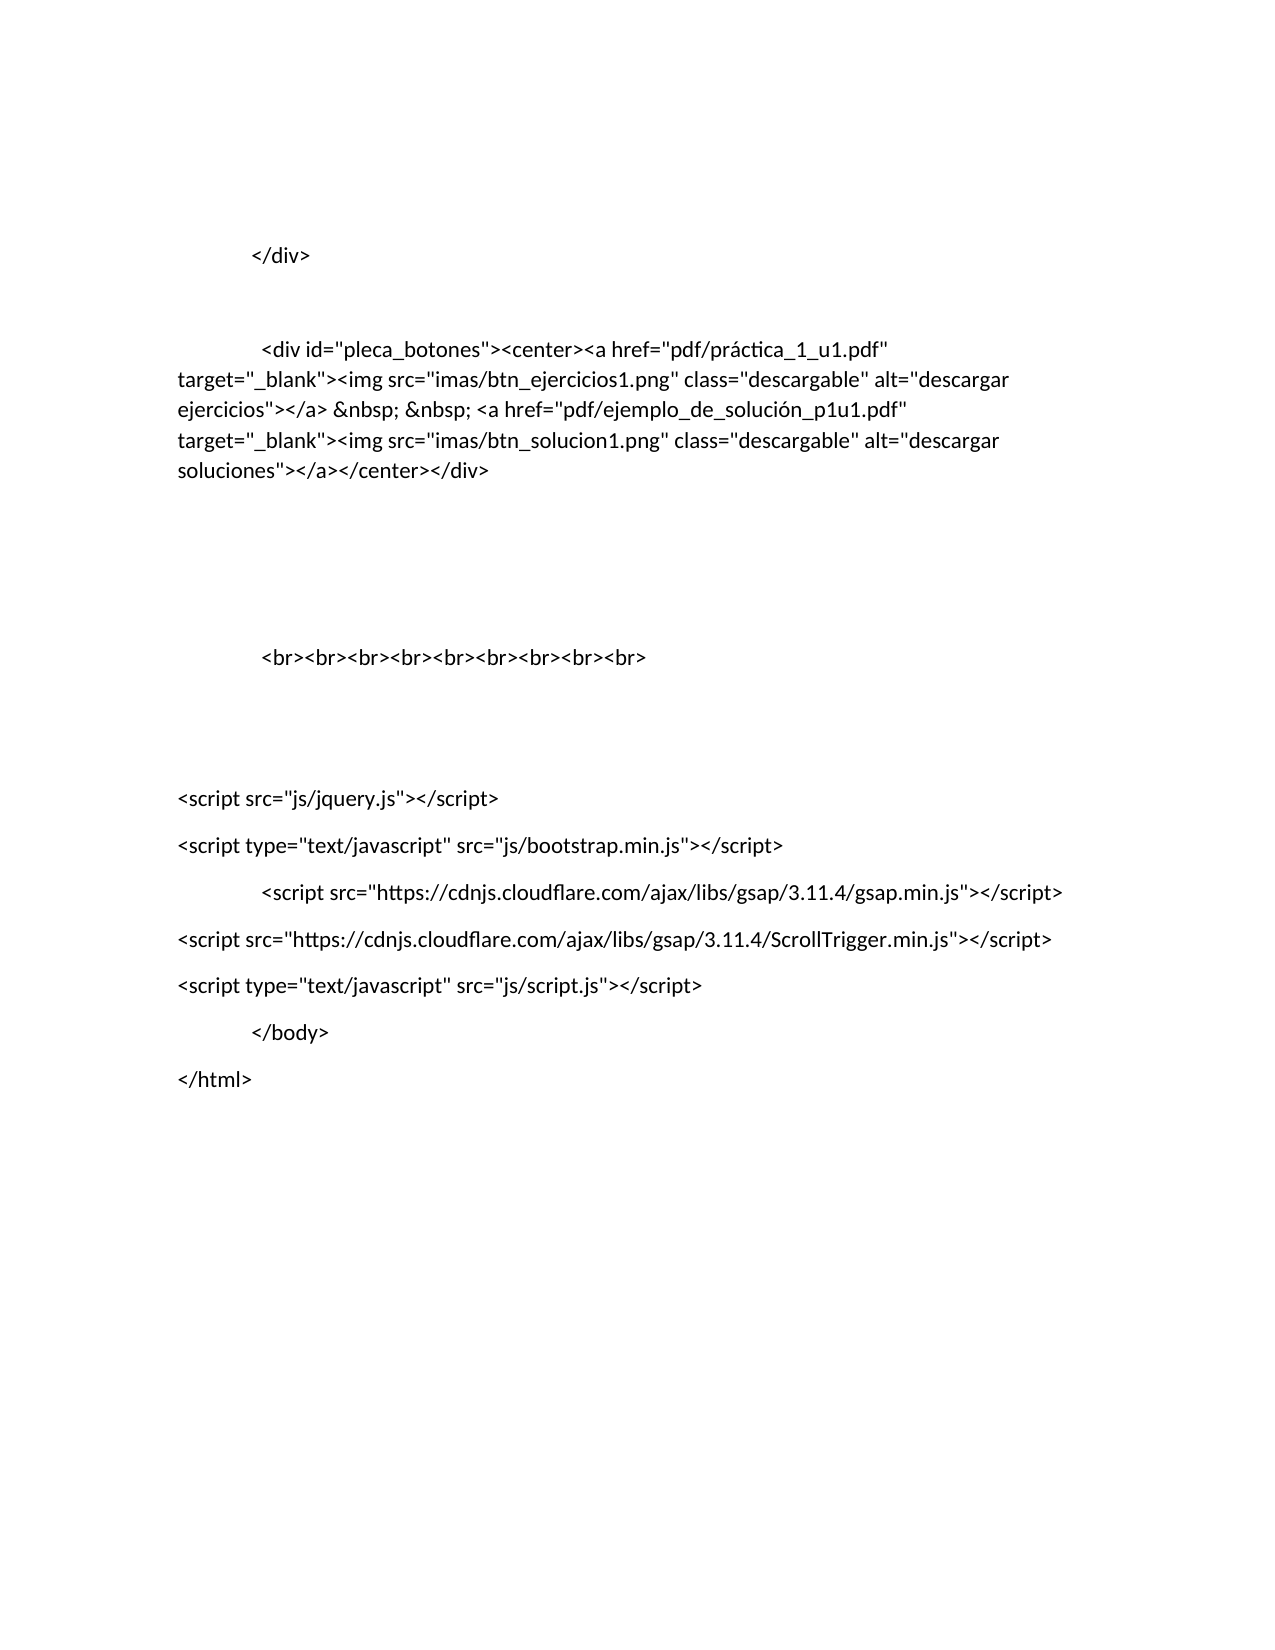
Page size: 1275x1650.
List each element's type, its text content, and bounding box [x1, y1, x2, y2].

text </body> [177, 1018, 1098, 1046]
text <script src="https://cdnjs.cloudflare.com/ajax/libs/gsap/3.11.4/gsap.min.js"></script> [177, 878, 1098, 906]
text <div id="pleca_botones"><center><a href="pdf/práctica_1_u1.pdf" target="_blank"><img src="imas/btn_ejercicios1.png" class="descargable" alt="descargar ejercicios"></a> &nbsp; &nbsp; <a href="pdf/ejemplo_de_solución_p1u1.pdf" target="_blank"><img src="imas/btn_solucion1.png" class="descargable" alt="descargar soluciones"></a></center></div> [177, 335, 1098, 484]
text <script type="text/javascript" src="js/bootstrap.min.js"></script> [177, 831, 1098, 859]
text <script type="text/javascript" src="js/script.js"></script> [177, 972, 1098, 999]
text <script src="https://cdnjs.cloudflare.com/ajax/libs/gsap/3.11.4/ScrollTrigger.min.js"></script> [177, 925, 1098, 953]
text </html> [177, 1065, 1098, 1093]
text </div> [177, 241, 1098, 269]
text <script src="js/jquery.js"></script> [177, 784, 1098, 812]
text <br><br><br><br><br><br><br><br><br> [177, 643, 1098, 671]
